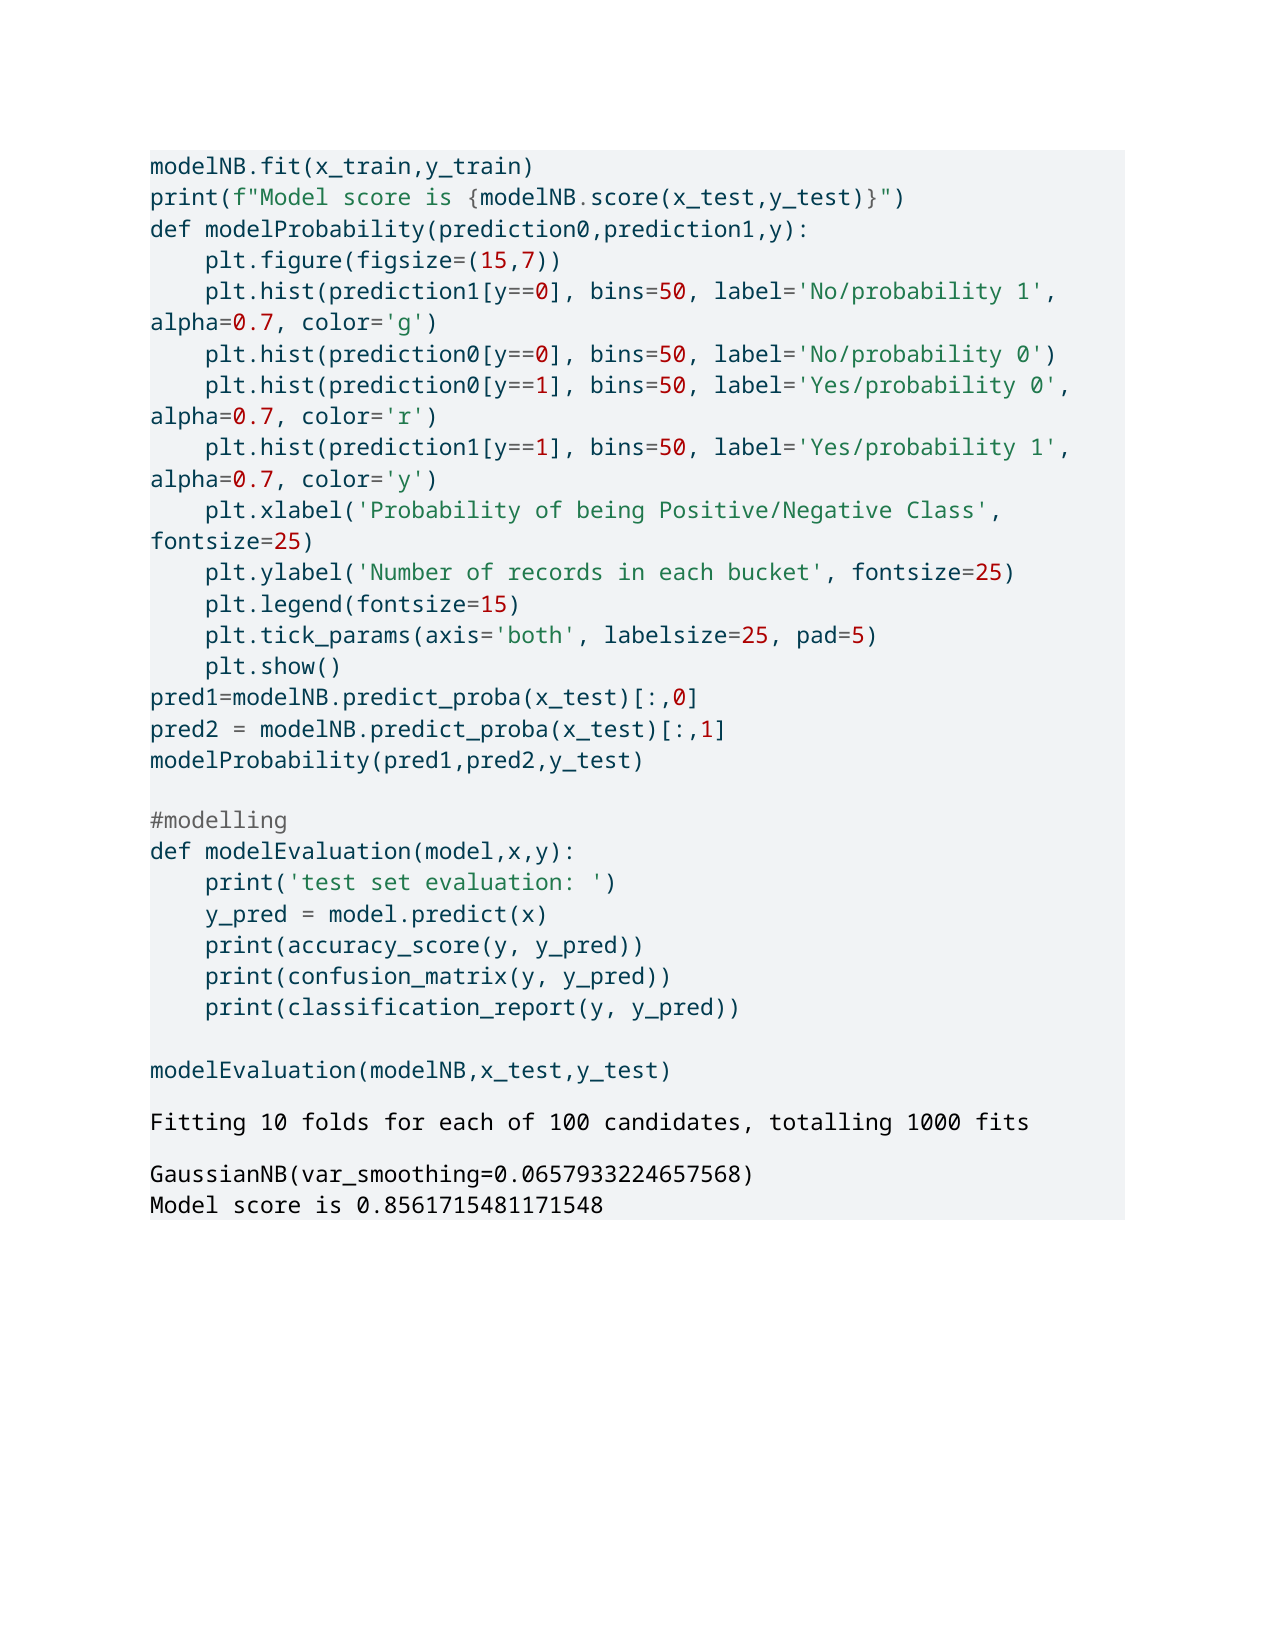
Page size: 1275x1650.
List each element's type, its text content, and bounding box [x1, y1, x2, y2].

text GaussianNB(var_smoothing=0.0657933224657568) Model score is 0.8561715481171548 [150, 1158, 1125, 1220]
text Fitting 10 folds for each of 100 candidates, totalling 1000 fits [150, 1106, 1125, 1137]
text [150, 150, 1125, 1085]
